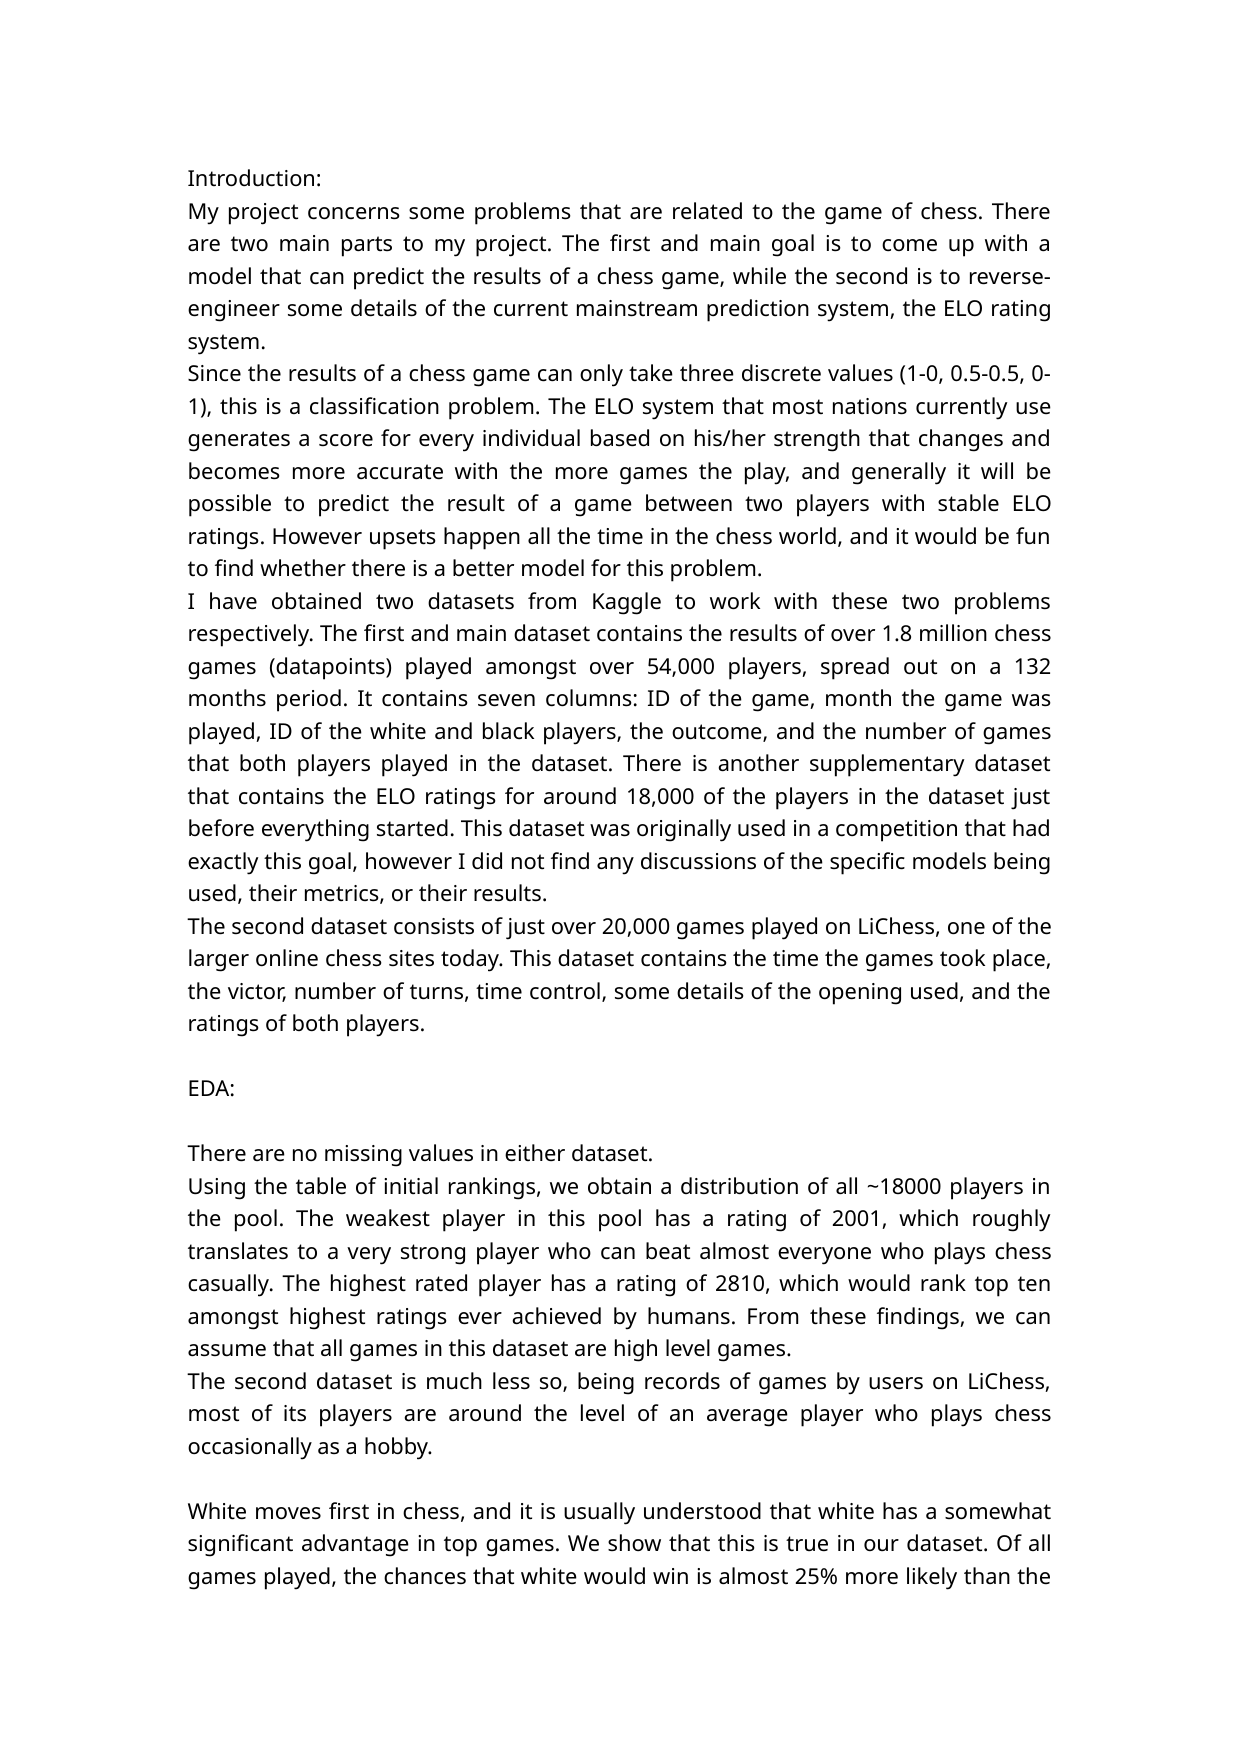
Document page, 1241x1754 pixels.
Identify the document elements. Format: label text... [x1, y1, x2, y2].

text Using the table of initial rankings, we obtain a distribution of all ~18000 players in the pool. The weakest player in this pool has a rating of 2001, which roughly translates to a very strong player who can beat almost everyone who plays chess casually. The highest rated player has a rating of 2810, which would rank top ten amongst highest ratings ever achieved by humans. From these findings, we can assume that all games in this dataset are high level games. [187, 1169, 1053, 1364]
text My project concerns some problems that are related to the game of chess. There are two main parts to my project. The first and main goal is to come up with a model that can predict the results of a chess game, while the second is to reverse-engineer some details of the current mainstream prediction system, the ELO rating system. [187, 194, 1053, 357]
text EDA: [187, 1072, 1053, 1104]
text There are no missing values in either dataset. [187, 1137, 1053, 1169]
text Since the results of a chess game can only take three discrete values (1-0, 0.5-0.5, 0-1), this is a classification problem. The ELO system that most nations currently use generates a score for every individual based on his/her strength that changes and becomes more accurate with the more games the play, and generally it will be possible to predict the result of a game between two players with stable ELO ratings. However upsets happen all the time in the chess world, and it would be fun to find whether there is a better model for this problem. [187, 357, 1053, 584]
text The second dataset is much less so, being records of games by users on LiChess, most of its players are around the level of an average player who plays chess occasionally as a hobby. [187, 1364, 1053, 1462]
text Introduction: [187, 162, 1053, 194]
text I have obtained two datasets from Kaggle to work with these two problems respectively. The first and main dataset contains the results of over 1.8 million chess games (datapoints) played amongst over 54,000 players, spread out on a 132 months period. It contains seven columns: ID of the game, month the game was played, ID of the white and black players, the outcome, and the number of games that both players played in the dataset. There is another supplementary dataset that contains the ELO ratings for around 18,000 of the players in the dataset just before everything started. This dataset was originally used in a competition that had exactly this goal, however I did not find any discussions of the specific models being used, their metrics, or their results. [187, 584, 1053, 909]
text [187, 1494, 1053, 1592]
text The second dataset consists of just over 20,000 games played on LiChess, one of the larger online chess sites today. This dataset contains the time the games took place, the victor, number of turns, time control, some details of the opening used, and the ratings of both players. [187, 909, 1053, 1039]
